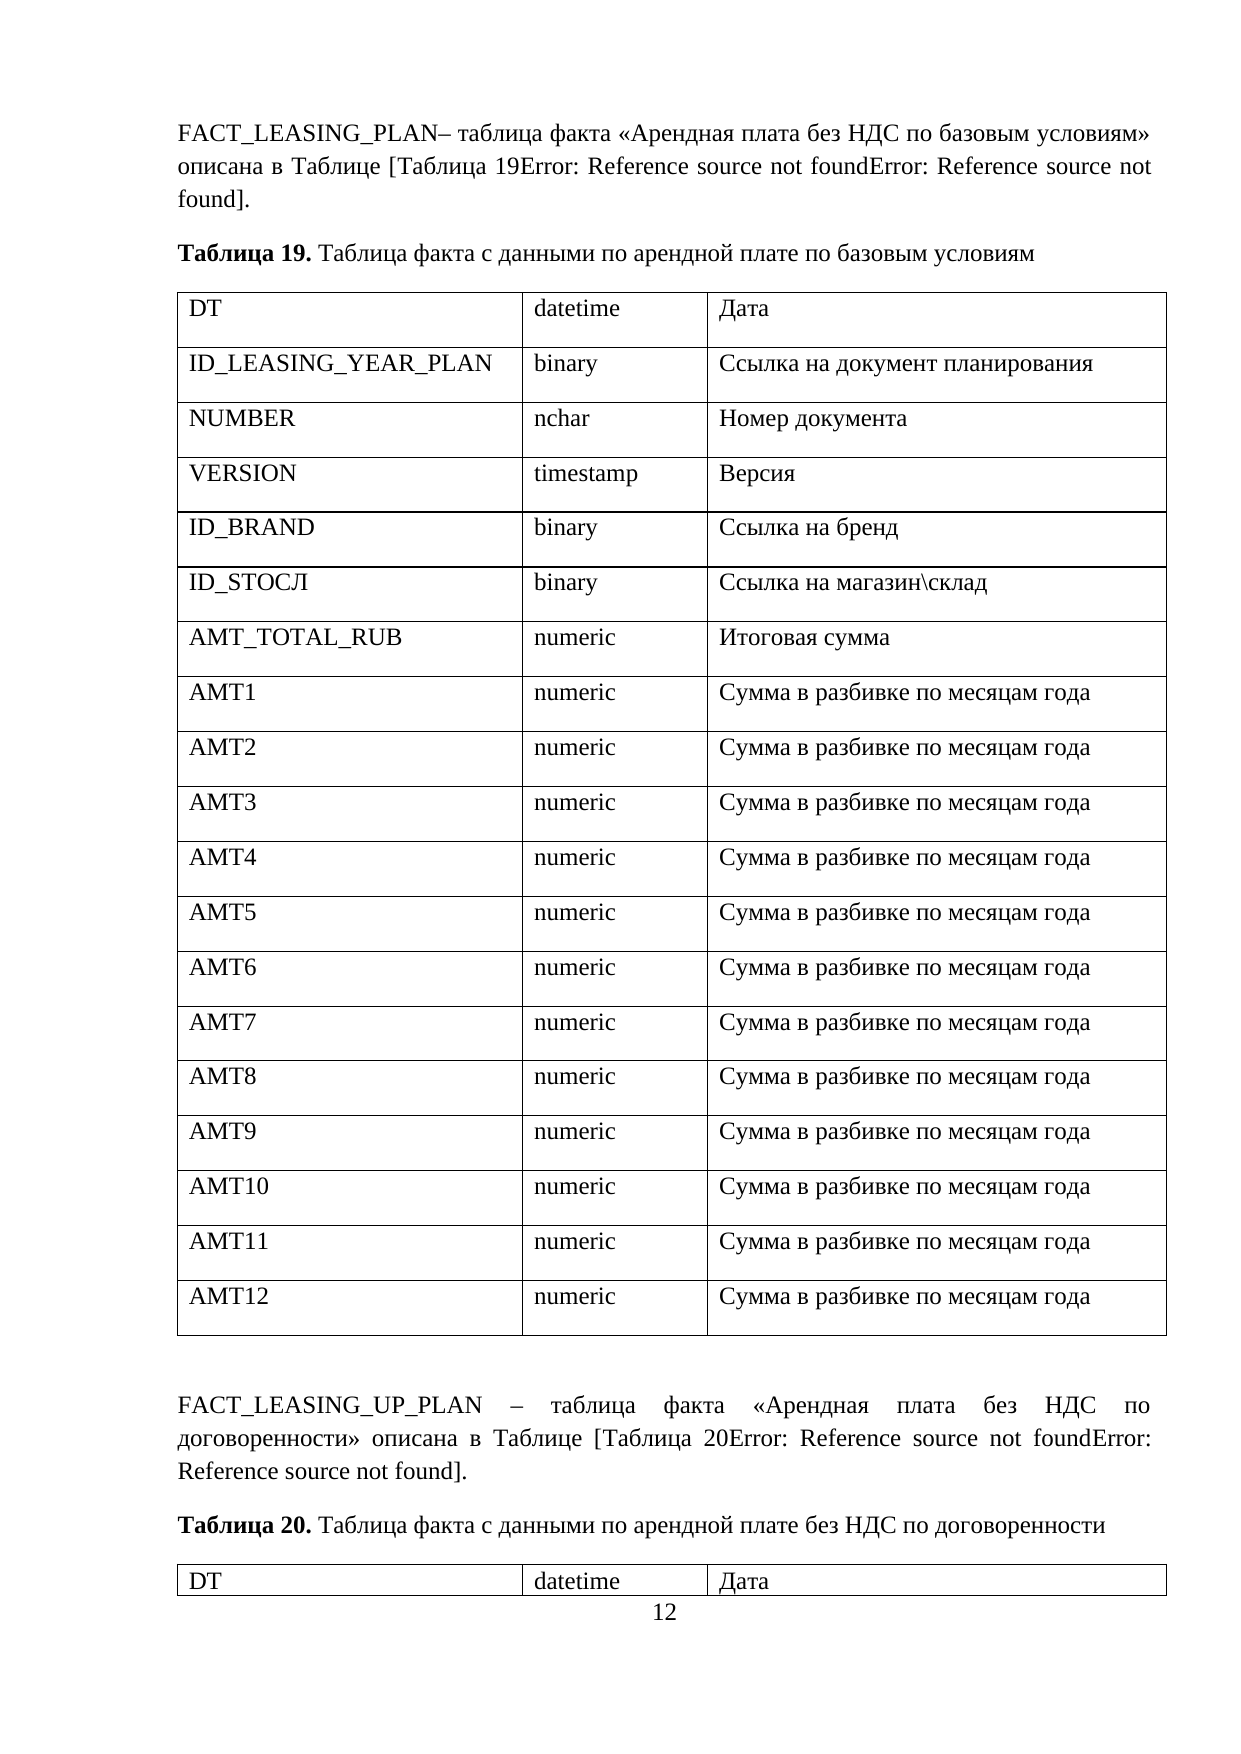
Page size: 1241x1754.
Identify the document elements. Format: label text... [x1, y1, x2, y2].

table_cell AMT3 [178, 787, 522, 841]
table_cell numeric [523, 1116, 707, 1170]
table_cell ID_STOСЛ [178, 568, 522, 621]
table_cell numeric [523, 1226, 707, 1280]
table_cell AMT5 [178, 897, 522, 951]
table_cell Сумма в разбивке по месяцам года [708, 1007, 1166, 1060]
table_header datetime [523, 293, 707, 347]
table_cell Сумма в разбивке по месяцам года [708, 897, 1166, 951]
table_cell AMT7 [178, 1007, 522, 1060]
table_cell ID_BRAND [178, 513, 522, 566]
table_cell Версия [708, 458, 1166, 511]
table_cell Сумма в разбивке по месяцам года [708, 1281, 1166, 1335]
table_cell numeric [523, 897, 707, 951]
table_cell numeric [523, 1171, 707, 1225]
table_cell numeric [523, 952, 707, 1006]
table_cell Сумма в разбивке по месяцам года [708, 1116, 1166, 1170]
table_cell AMT12 [178, 1281, 522, 1335]
table_cell numeric [523, 732, 707, 786]
table_cell numeric [523, 1061, 707, 1115]
table_cell binary [523, 348, 707, 402]
table_cell Сумма в разбивке по месяцам года [708, 732, 1166, 786]
table_cell binary [523, 568, 707, 621]
table_header datetime [523, 1565, 707, 1595]
table_cell VERSION [178, 458, 522, 511]
table_cell AMT9 [178, 1116, 522, 1170]
table_cell AMT1 [178, 677, 522, 731]
table_cell numeric [523, 1281, 707, 1335]
table_cell AMT6 [178, 952, 522, 1006]
table_cell AMT11 [178, 1226, 522, 1280]
text Таблица 19. Таблица факта с данными по арендной плате по базовым условиям [177, 238, 1152, 267]
table_cell Сумма в разбивке по месяцам года [708, 1171, 1166, 1225]
table_cell NUMBER [178, 403, 522, 457]
text Таблица 20. Таблица факта с данными по арендной плате без НДС по договоренности [177, 1510, 1152, 1538]
table_header Дата [708, 293, 1166, 347]
table_cell numeric [523, 842, 707, 896]
table_cell Итоговая сумма [708, 622, 1166, 676]
table_cell Сумма в разбивке по месяцам года [708, 1061, 1166, 1115]
table_cell timestamp [523, 458, 707, 511]
table_cell Сумма в разбивке по месяцам года [708, 952, 1166, 1006]
table_cell numeric [523, 622, 707, 676]
table_header DT [178, 293, 522, 347]
table_cell Номер документа [708, 403, 1166, 457]
table_cell ID_LEASING_YEAR_PLAN [178, 348, 522, 402]
table_cell numeric [523, 787, 707, 841]
table_cell Ссылка на бренд [708, 513, 1166, 566]
table_cell Ссылка на магазин\склад [708, 568, 1166, 621]
table_cell Ссылка на документ планирования [708, 348, 1166, 402]
table_cell nchar [523, 403, 707, 457]
table_cell numeric [523, 677, 707, 731]
table_cell AMT10 [178, 1171, 522, 1225]
table_cell AMT4 [178, 842, 522, 896]
table_cell binary [523, 513, 707, 566]
table_cell Сумма в разбивке по месяцам года [708, 1226, 1166, 1280]
table_cell numeric [523, 1007, 707, 1060]
table_cell Сумма в разбивке по месяцам года [708, 787, 1166, 841]
table_cell Сумма в разбивке по месяцам года [708, 677, 1166, 731]
table_cell Сумма в разбивке по месяцам года [708, 842, 1166, 896]
table_header Дата [708, 1565, 1166, 1595]
table_cell AMT_TOTAL_RUB [178, 622, 522, 676]
table_cell AMT2 [178, 732, 522, 786]
table_header DT [178, 1565, 522, 1595]
table_cell AMT8 [178, 1061, 522, 1115]
